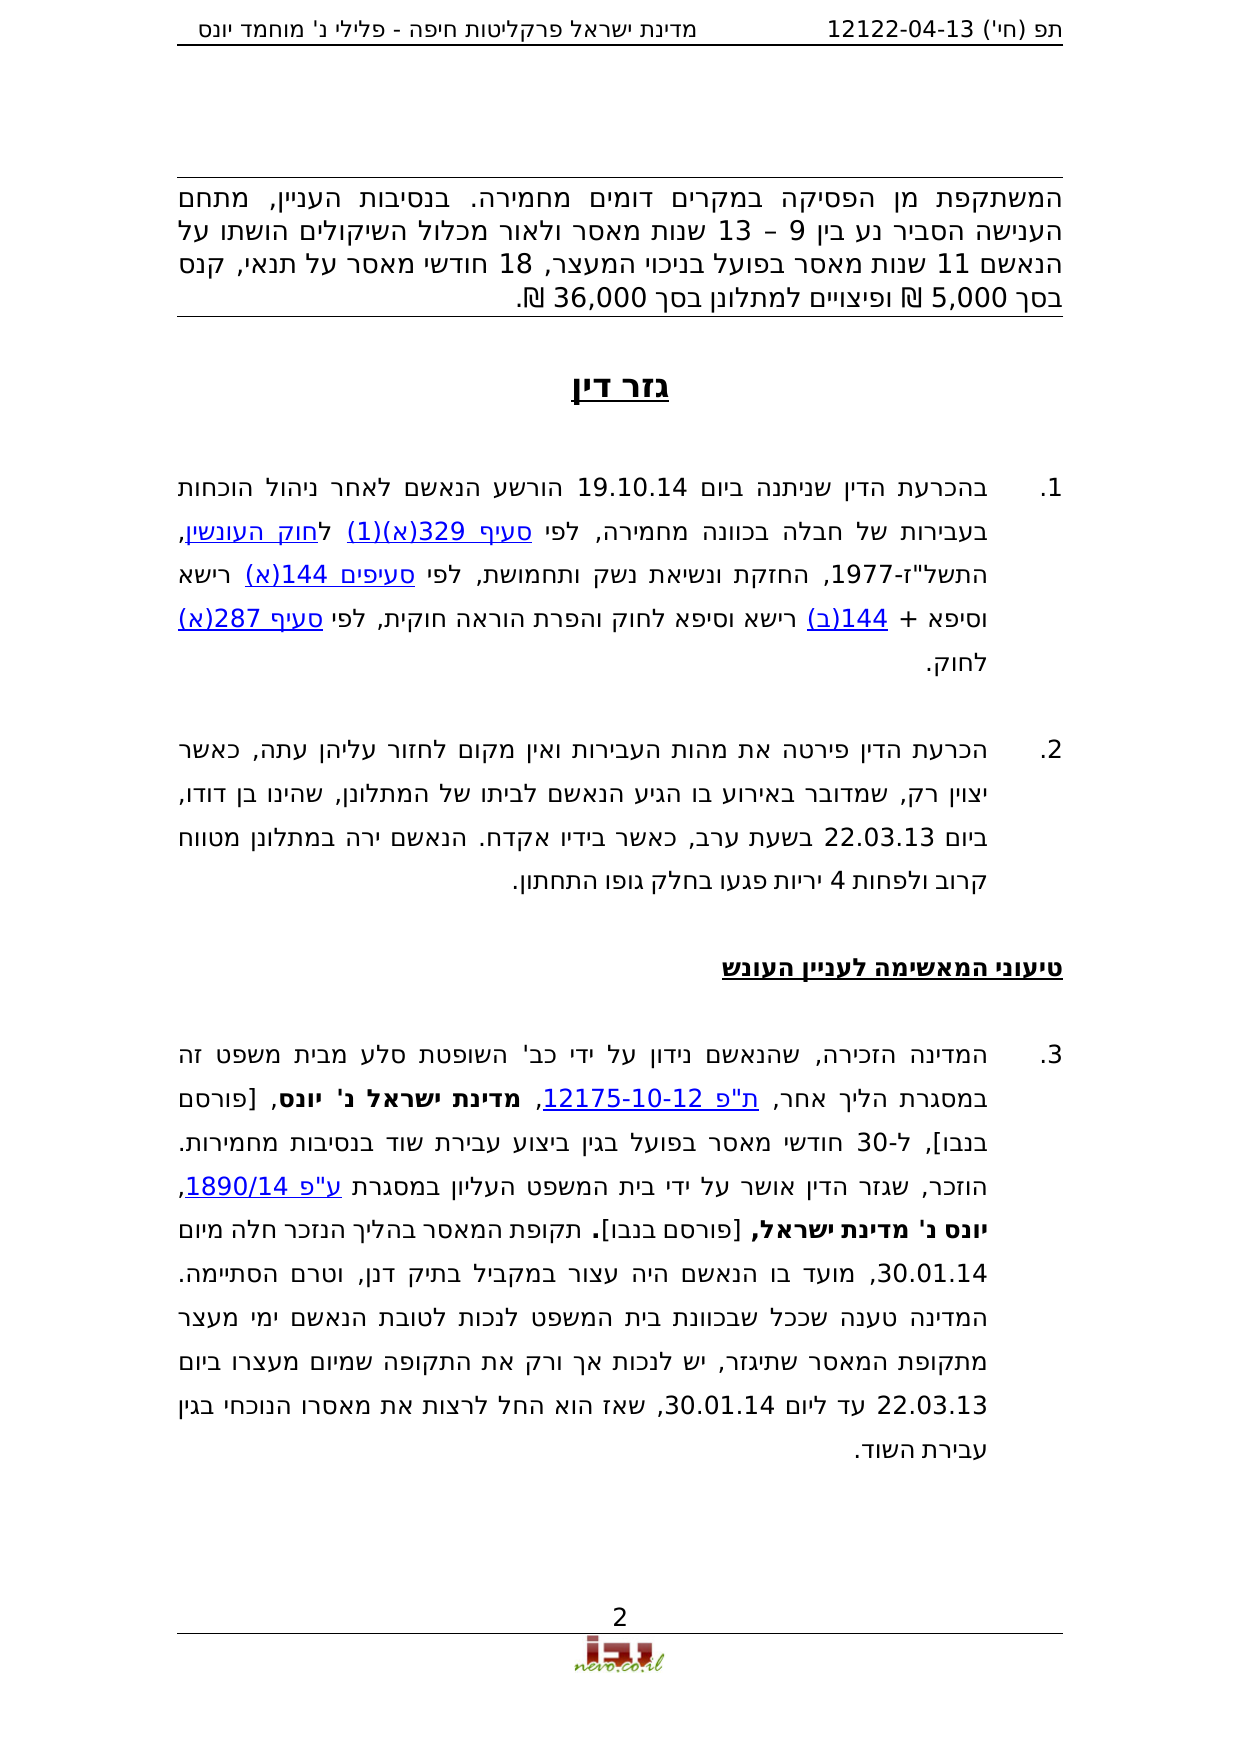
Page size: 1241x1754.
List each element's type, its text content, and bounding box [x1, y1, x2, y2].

text 1. בהכרעת הדין שניתנה ביום 19.10.14 הורשע הנאשם לאחר ניהול הוכחות בעבירות של חבלה בכוונה מחמירה, לפי סעיף 329(א)(1) לחוק העונשין, התשל"ז-1977, החזקת ונשיאת נשק ותחמושת, לפי סעיפים 144(א) רישא וסיפא + 144(ב) רישא וסיפא לחוק והפרת הוראה חוקית, לפי סעיף 287(א) לחוק. [177, 473, 1063, 677]
text 2. הכרעת הדין פירטה את מהות העבירות ואין מקום לחזור עליהן עתה, כאשר יצוין רק, שמדובר באירוע בו הגיע הנאשם לביתו של המתלונן, שהינו בן דודו, ביום 22.03.13 בשעת ערב, כאשר בידיו אקדח. הנאשם ירה במתלונן מטווח קרוב ולפחות 4 יריות פגעו בחלק גופו התחתון. [177, 735, 1063, 896]
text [177, 178, 1063, 316]
table_header גזר דין [161, 367, 1079, 444]
text טיעוני המאשימה לעניין העונש [177, 953, 1063, 983]
text 3. המדינה הזכירה, שהנאשם נידון על ידי כב' השופטת סלע מבית משפט זה במסגרת הליך אחר, ת"פ 12175-10-12, מדינת ישראל נ' יונס, [פורסם בנבו], ל-30 חודשי מאסר בפועל בגין ביצוע עבירת שוד בנסיבות מחמירות. הוזכר, שגזר הדין אושר על ידי בית המשפט העליון במסגרת ע"פ 1890/14, יונס נ' מדינת ישראל, [פורסם בנבו]. תקופת המאסר בהליך הנזכר חלה מיום 30.01.14, מועד בו הנאשם היה עצור במקביל בתיק דנן, וטרם הסתיימה. המדינה טענה שככל שבכוונת בית המשפט לנכות לטובת הנאשם ימי מעצר מתקופת המאסר שתיגזר, יש לנכות אך ורק את התקופה שמיום מעצרו ביום 22.03.13 עד ליום 30.01.14, שאז הוא החל לרצות את מאסרו הנוכחי בגין עבירת השוד. [177, 1040, 1063, 1464]
picture [574, 1635, 666, 1673]
